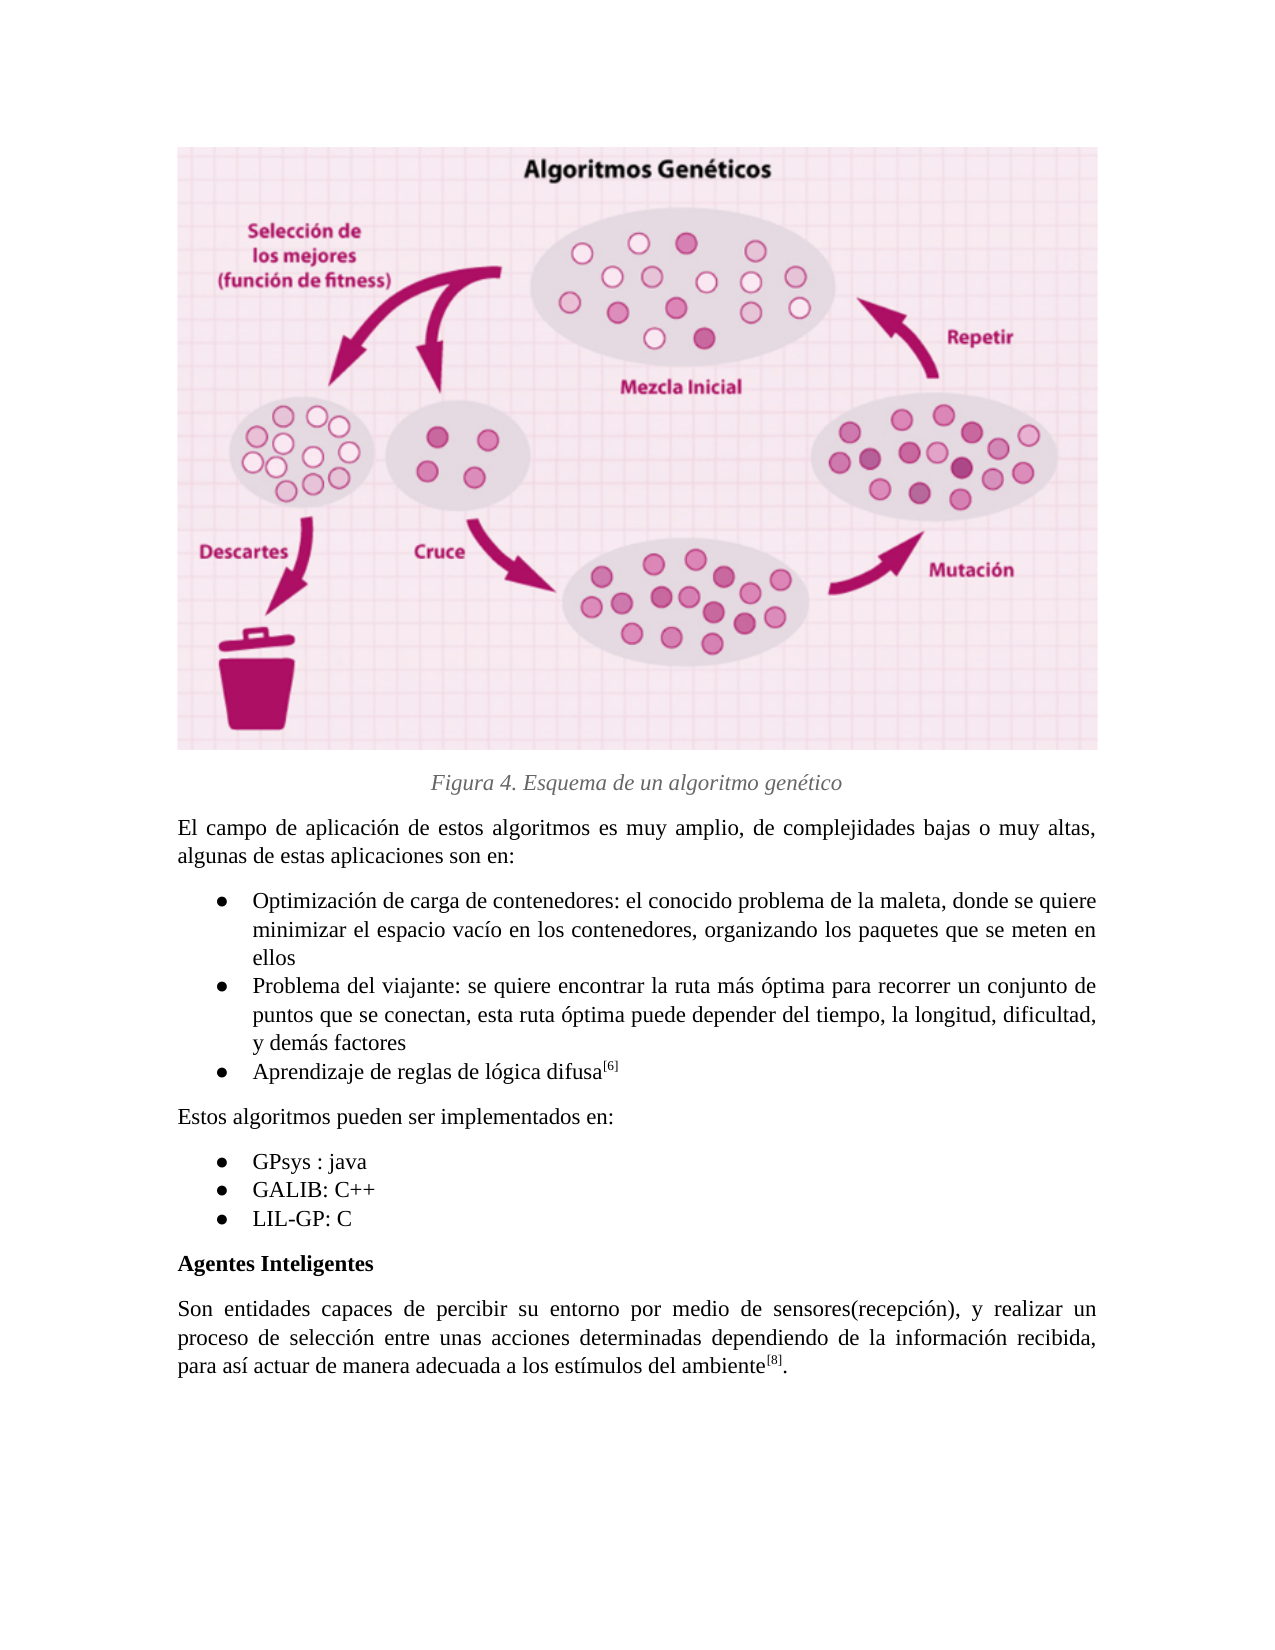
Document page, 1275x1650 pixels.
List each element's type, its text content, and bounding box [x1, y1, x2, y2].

list GALIB: C++ [215, 1176, 1098, 1203]
list GPsys : java [215, 1148, 1098, 1174]
text El campo de aplicación de estos algoritmos es muy amplio, de complejidades bajas o muy altas, algunas de estas aplicaciones son en: [177, 814, 1098, 868]
subtitle Agentes Inteligentes [177, 1250, 1098, 1276]
text Figura 4. Esquema de un algoritmo genético [177, 768, 1098, 795]
list LIL-GP: C [215, 1205, 1098, 1231]
text Estos algoritmos pueden ser implementados en: [177, 1103, 1098, 1129]
list Optimización de carga de contenedores: el conocido problema de la maleta, donde se quiere minimizar el espacio vacío en los contenedores, organizando los paquetes que se meten en ellos [215, 887, 1098, 970]
list Aprendizaje de reglas de lógica difusa[6] [215, 1058, 1098, 1084]
text Son entidades capaces de percibir su entorno por medio de sensores(recepción), y realizar un proceso de selección entre unas acciones determinadas dependiendo de la información recibida, para así actuar de manera adecuada a los estímulos del ambiente[8]. [177, 1295, 1098, 1378]
picture [177, 147, 1098, 750]
list Problema del viajante: se quiere encontrar la ruta más óptima para recorrer un conjunto de puntos que se conectan, esta ruta óptima puede depender del tiempo, la longitud, dificultad, y demás factores [215, 972, 1098, 1056]
